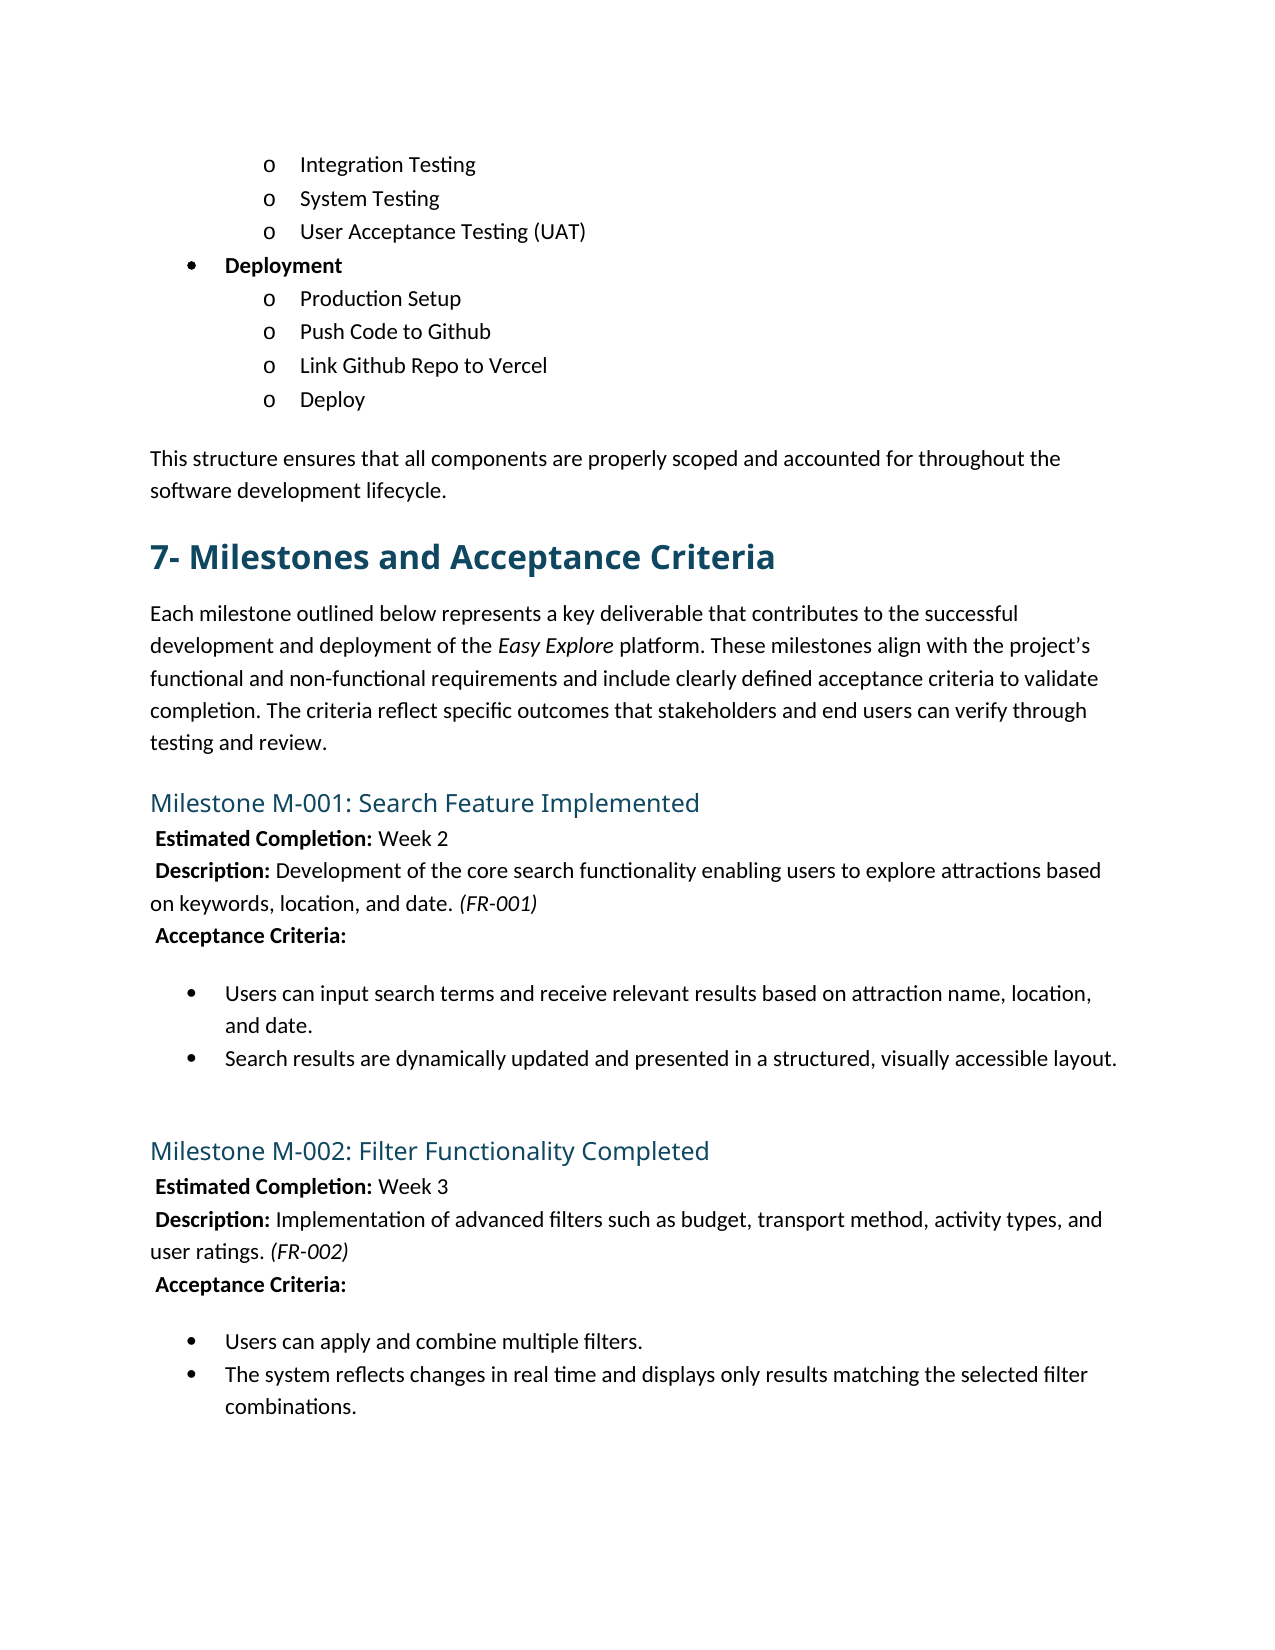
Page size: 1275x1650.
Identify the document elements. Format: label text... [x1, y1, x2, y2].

list Deployment [187, 251, 1125, 279]
text Each milestone outlined below represents a key deliverable that contributes to the successful development and deployment of the Easy Explore platform. These milestones align with the project’s functional and non-functional requirements and include clearly defined acceptance criteria to validate completion. The criteria reflect specific outcomes that stakeholders and end users can verify through testing and review. [150, 599, 1125, 756]
list Link Github Repo to Vercel [262, 351, 1125, 380]
list Deploy [262, 385, 1125, 414]
subtitle 7- Milestones and Acceptance Criteria [150, 534, 1125, 579]
list Integration Testing [262, 150, 1125, 179]
list User Acceptance Testing (UAT) [262, 217, 1125, 247]
list Users can apply and combine multiple filters. [187, 1327, 1125, 1355]
text Milestone M-002: Filter Functionality Completed Estimated Completion: Week 3 Description: Implementation of advanced filters such as budget, transport method, activity types, and user ratings. (FR-002) Acceptance Criteria: [150, 1134, 1125, 1298]
text Milestone M-001: Search Feature Implemented Estimated Completion: Week 2 Description: Development of the core search functionality enabling users to explore attractions based on keywords, location, and date. (FR-001) Acceptance Criteria: [150, 785, 1125, 949]
list Search results are dynamically updated and presented in a structured, visually accessible layout. [187, 1044, 1125, 1072]
list The system reflects changes in real time and displays only results matching the selected filter combinations. [187, 1360, 1125, 1420]
list Users can input search terms and receive relevant results based on attraction name, location, and date. [187, 979, 1125, 1039]
list Push Code to Github [262, 317, 1125, 347]
list System Testing [262, 184, 1125, 213]
list Production Setup [262, 284, 1125, 313]
text This structure ensures that all components are properly scoped and accounted for throughout the software development lifecycle. [150, 444, 1125, 504]
